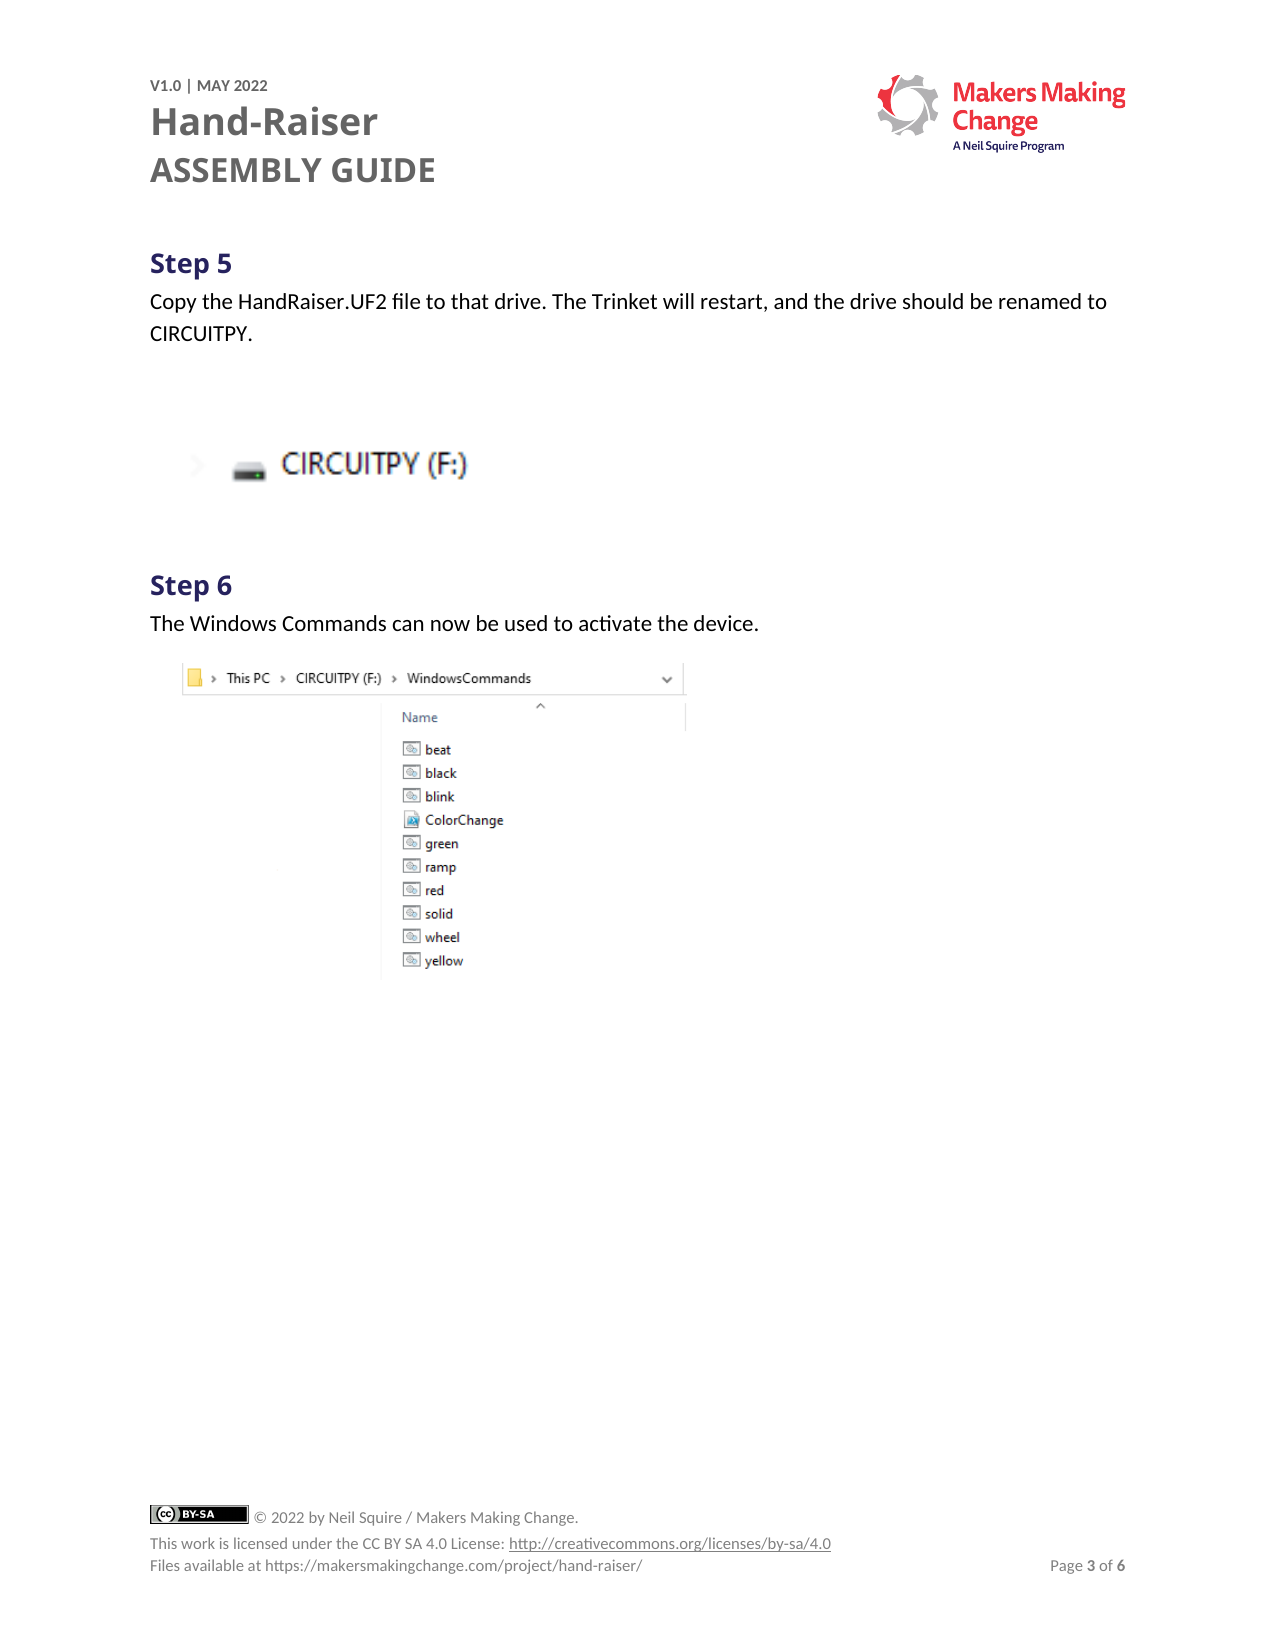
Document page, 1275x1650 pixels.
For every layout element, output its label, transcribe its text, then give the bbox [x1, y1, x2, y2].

table_header [150, 662, 1124, 1007]
picture [150, 1505, 249, 1524]
picture [160, 663, 687, 980]
text The Windows Commands can now be used to activate the device. [150, 609, 1125, 637]
picture [160, 426, 578, 497]
subtitle Step 5 [150, 245, 1125, 282]
picture [877, 75, 1125, 153]
subtitle Step 6 [150, 566, 1125, 603]
text Copy the HandRaiser.UF2 file to that drive. The Trinket will restart, and the drive should be renamed to CIRCUITPY. [150, 287, 1125, 347]
table_header [150, 425, 1124, 513]
